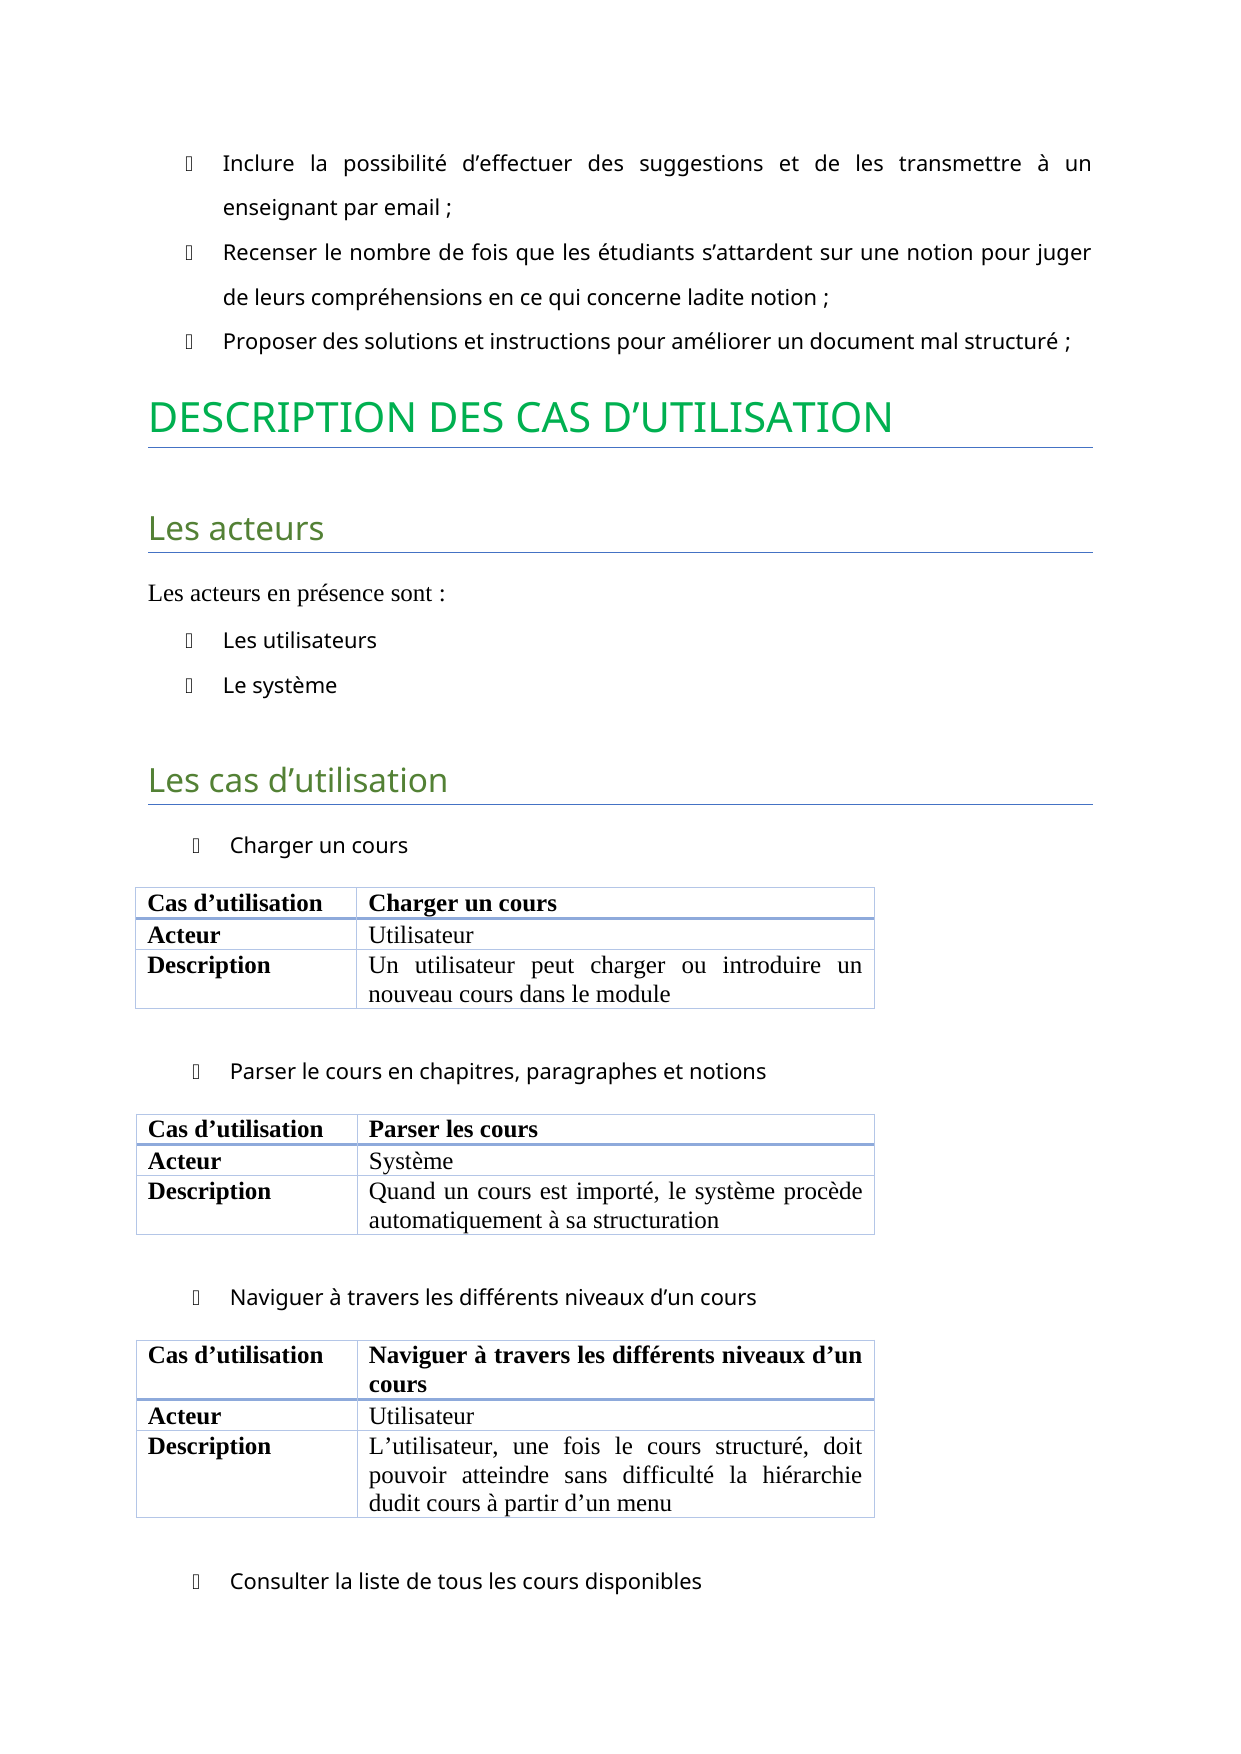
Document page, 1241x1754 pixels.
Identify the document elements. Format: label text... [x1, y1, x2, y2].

table_header Cas d’utilisation [137, 1341, 357, 1398]
list Recenser le nombre de fois que les étudiants s’attardent sur une notion pour juger de leurs compréhensions en ce qui concerne ladite notion ; [185, 237, 1093, 311]
table_header Parser les cours [358, 1115, 874, 1143]
list Consulter la liste de tous les cours disponibles [192, 1566, 1093, 1596]
table_cell Quand un cours est importé, le système procède automatiquement à sa structuration [358, 1176, 874, 1234]
table_cell Système [358, 1146, 874, 1175]
table_cell Acteur [136, 920, 356, 949]
table_cell Acteur [137, 1146, 357, 1175]
table_cell Utilisateur [357, 920, 874, 949]
list Les utilisateurs [185, 626, 1093, 655]
list Parser le cours en chapitres, paragraphes et notions [192, 1056, 1093, 1086]
list Proposer des solutions et instructions pour améliorer un document mal structuré ; [185, 326, 1093, 356]
table_cell Un utilisateur peut charger ou introduire un nouveau cours dans le module [357, 950, 874, 1007]
table_cell L’utilisateur, une fois le cours structuré, doit pouvoir atteindre sans difficulté la hiérarchie dudit cours à partir d’un menu [358, 1431, 874, 1517]
table_cell Description [137, 1176, 357, 1234]
table_header Charger un cours [357, 888, 874, 917]
list Naviguer à travers les différents niveaux d’un cours [192, 1282, 1093, 1312]
table_header Cas d’utilisation [137, 1115, 357, 1143]
subtitle Les cas d’utilisation [148, 757, 1093, 804]
table_cell Acteur [137, 1401, 357, 1430]
subtitle DESCRIPTION DES CAS D’UTILISATION [148, 388, 1093, 447]
table_header Cas d’utilisation [136, 888, 356, 917]
list Le système [185, 670, 1093, 700]
list Charger un cours [192, 830, 1093, 860]
list Inclure la possibilité d’effectuer des suggestions et de les transmettre à un enseignant par email ; [185, 148, 1093, 222]
text Les acteurs en présence sont : [148, 578, 1093, 607]
table_cell Description [137, 1431, 357, 1517]
subtitle Les acteurs [148, 504, 1093, 552]
table_header Naviguer à travers les différents niveaux d’un cours [358, 1341, 874, 1398]
table_cell Utilisateur [358, 1401, 874, 1430]
table_cell Description [136, 950, 356, 1007]
